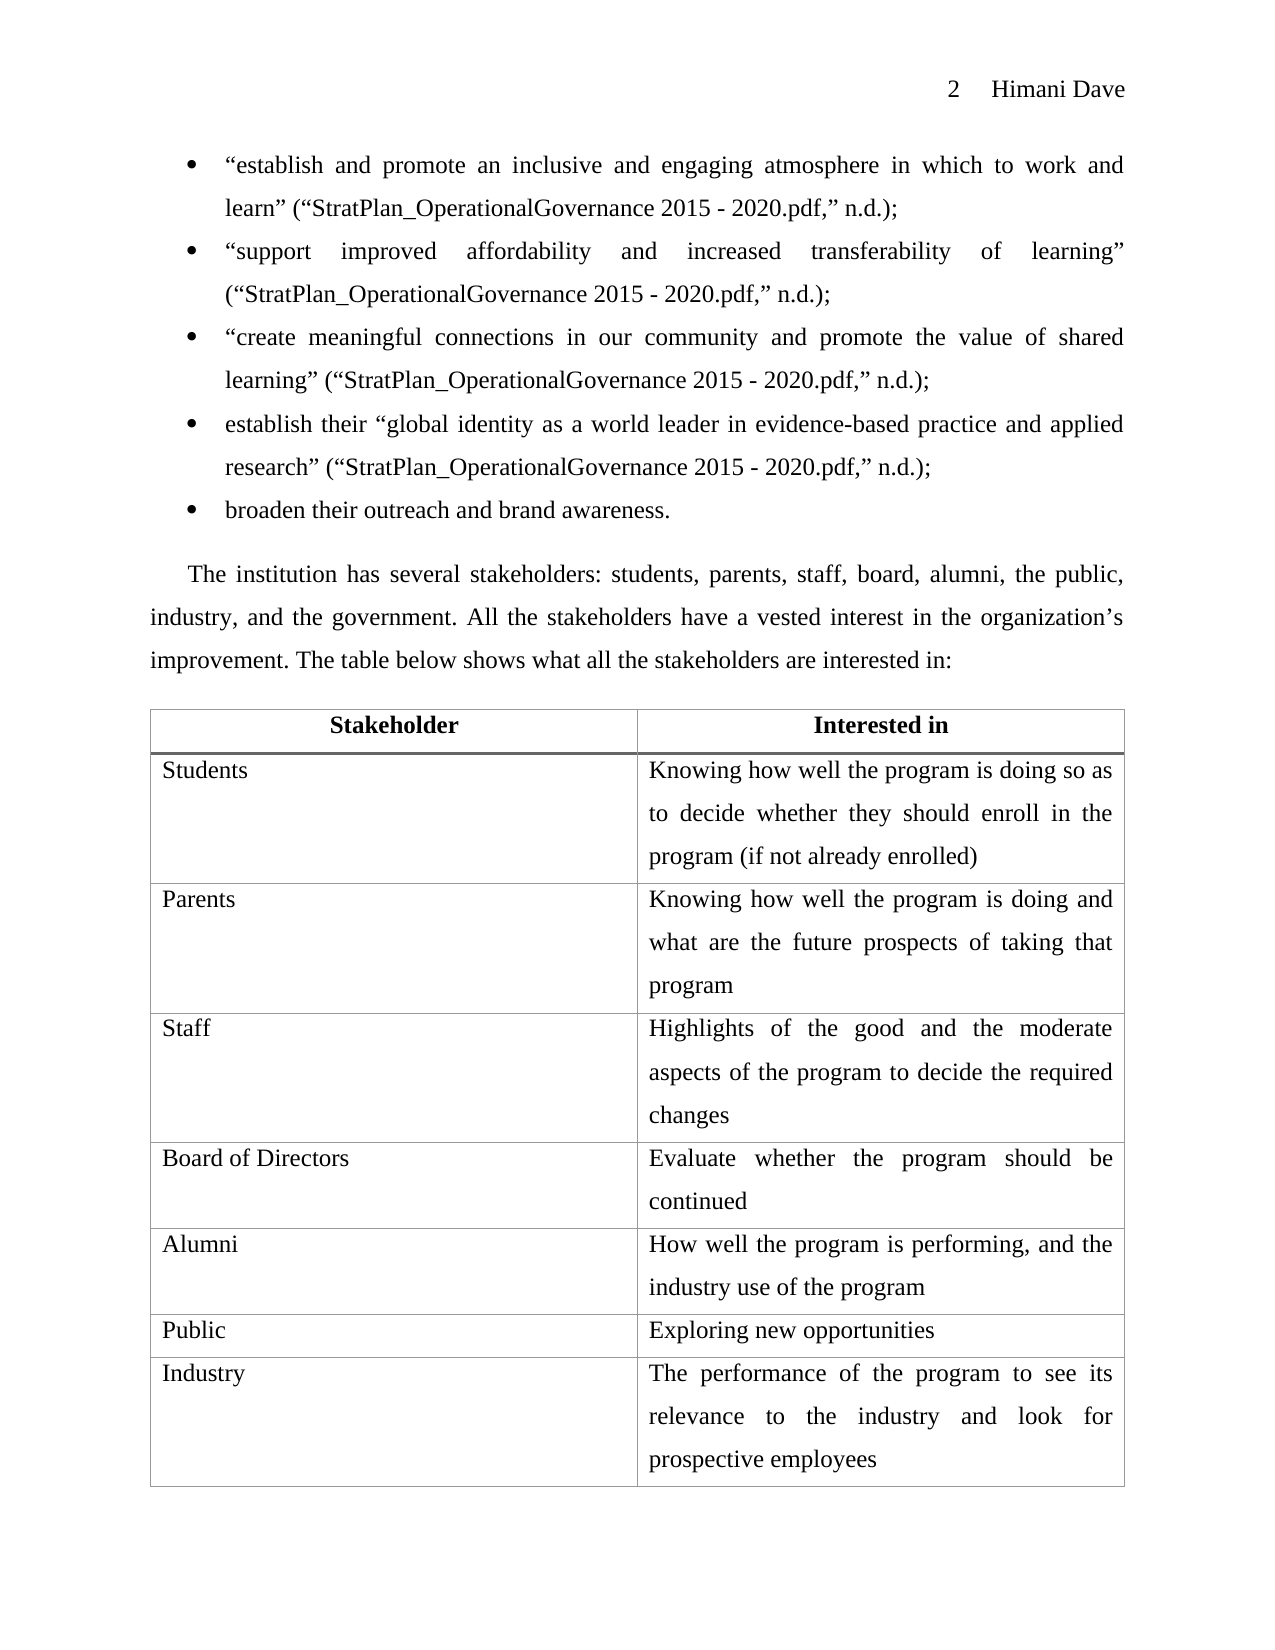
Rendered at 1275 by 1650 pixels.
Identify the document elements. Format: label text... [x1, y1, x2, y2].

table_cell Evaluate whether the program should be continued [638, 1143, 1124, 1228]
table_cell Public [151, 1315, 637, 1357]
list “establish and promote an inclusive and engaging atmosphere in which to work and learn” (“StratPlan_OperationalGovernance 2015 - 2020.pdf,” n.d.); [187, 150, 1125, 222]
table_cell Industry [151, 1358, 637, 1486]
table_cell The performance of the program to see its relevance to the industry and look for prospective employees [638, 1358, 1124, 1486]
table_cell Students [151, 755, 637, 883]
table_cell Knowing how well the program is doing and what are the future prospects of taking that program [638, 884, 1124, 1012]
list broaden their outreach and brand awareness. [187, 495, 1125, 524]
table_cell Knowing how well the program is doing so as to decide whether they should enroll in the program (if not already enrolled) [638, 755, 1124, 883]
table_cell Parents [151, 884, 637, 1012]
table_header Stakeholder [151, 710, 637, 752]
table_cell Staff [151, 1014, 637, 1142]
table_cell Alumni [151, 1229, 637, 1314]
table_cell Exploring new opportunities [638, 1315, 1124, 1357]
table_header Interested in [638, 710, 1124, 752]
list establish their “global identity as a world leader in evidence-based practice and applied research” (“StratPlan_OperationalGovernance 2015 - 2020.pdf,” n.d.); [187, 409, 1125, 481]
table_cell Board of Directors [151, 1143, 637, 1228]
table_cell Highlights of the good and the moderate aspects of the program to decide the required changes [638, 1014, 1124, 1142]
list “create meaningful connections in our community and promote the value of shared learning” (“StratPlan_OperationalGovernance 2015 - 2020.pdf,” n.d.); [187, 322, 1125, 394]
table_cell How well the program is performing, and the industry use of the program [638, 1229, 1124, 1314]
text The institution has several stakeholders: students, parents, staff, board, alumni, the public, industry, and the government. All the stakeholders have a vested interest in the organization’s improvement. The table below shows what all the stakeholders are interested in: [150, 559, 1125, 674]
list “support improved affordability and increased transferability of learning” (“StratPlan_OperationalGovernance 2015 - 2020.pdf,” n.d.); [187, 236, 1125, 308]
